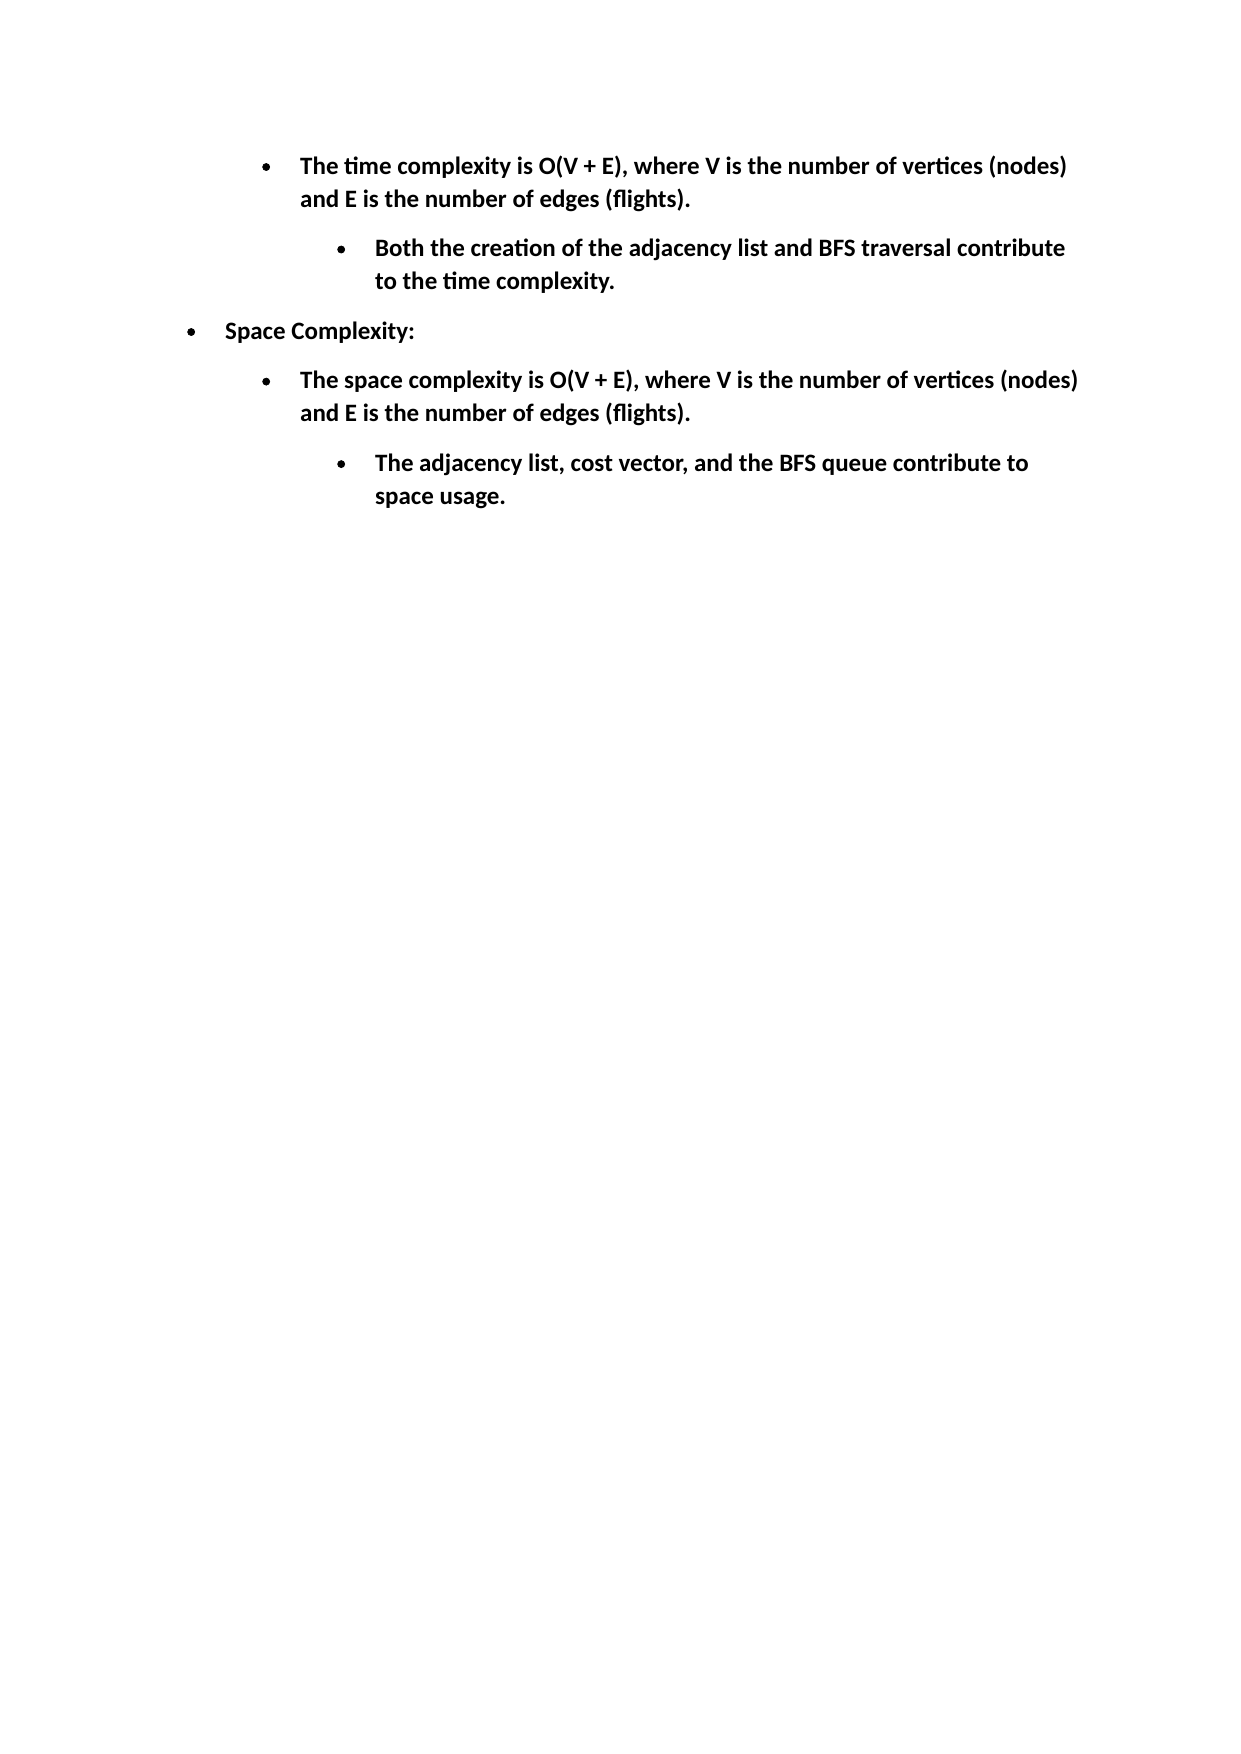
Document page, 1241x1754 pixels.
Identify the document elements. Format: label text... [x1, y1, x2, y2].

list The time complexity is O(V + E), where V is the number of vertices (nodes) and E is the number of edges (flights). [262, 150, 1090, 213]
list Both the creation of the adjacency list and BFS traversal contribute to the time complexity. [337, 232, 1090, 296]
list The space complexity is O(V + E), where V is the number of vertices (nodes) and E is the number of edges (flights). [262, 364, 1090, 428]
list The adjacency list, cost vector, and the BFS queue contribute to space usage. [337, 447, 1090, 511]
list Space Complexity: [187, 315, 1090, 346]
